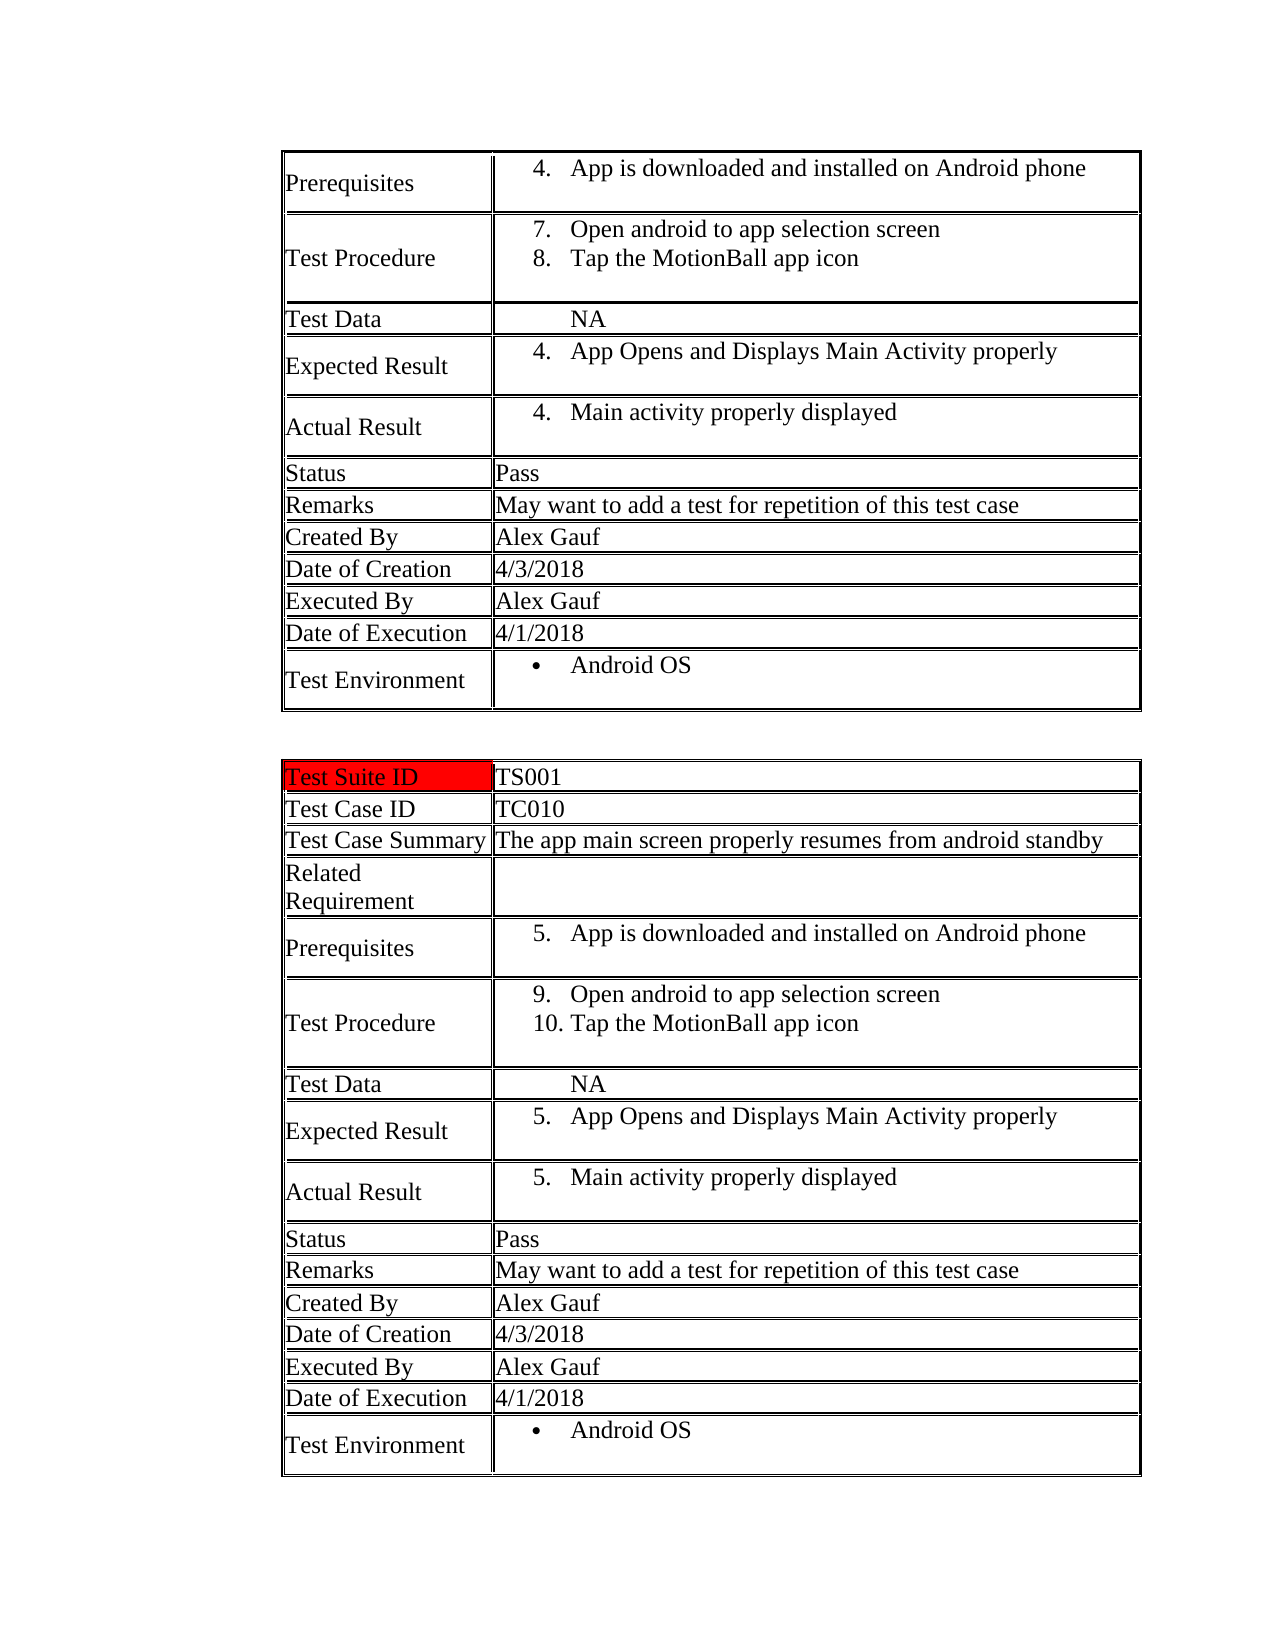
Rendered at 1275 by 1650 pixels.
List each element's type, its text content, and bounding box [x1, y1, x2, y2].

table_cell May want to add a test for repetition of this test case [495, 1253, 1140, 1284]
table_cell Main activity properly displayed [495, 1159, 1140, 1220]
table_cell 4/3/2018 [495, 1316, 1140, 1348]
table_cell App is downloaded and installed on Android phone [493, 153, 1139, 211]
table_cell Main activity properly displayed [495, 394, 1140, 455]
table_cell Created By [285, 519, 491, 551]
table_cell Actual Result [285, 1159, 491, 1220]
table_cell Pass [495, 1220, 1140, 1252]
table_cell Date of Creation [285, 1316, 491, 1348]
table_cell Executed By [285, 583, 491, 615]
table_cell App is downloaded and installed on Android phone [495, 915, 1140, 976]
table_cell NA [495, 1066, 1140, 1098]
table_cell Alex Gauf [495, 1284, 1140, 1316]
table_cell Date of Execution [285, 615, 491, 647]
table_cell Test Procedure [285, 211, 491, 301]
table_cell The app main screen properly resumes from android standby [495, 823, 1140, 854]
table_cell Executed By [285, 1348, 491, 1380]
table_cell Open android to app selection screen Tap the MotionBall app icon [495, 976, 1140, 1066]
table_cell 4/1/2018 [495, 615, 1140, 647]
table_cell Test Environment [285, 1412, 493, 1473]
table_cell Status [285, 1220, 491, 1252]
table_cell Created By [285, 1284, 491, 1316]
table_cell Expected Result [285, 333, 491, 394]
table_cell Test Data [285, 301, 491, 333]
table_cell Alex Gauf [495, 583, 1140, 615]
table_cell NA [495, 301, 1139, 333]
table_cell Date of Execution [285, 1380, 491, 1412]
table_cell Test Case ID [285, 790, 491, 822]
table_cell Date of Creation [285, 551, 491, 583]
table_cell Test Data [285, 1066, 491, 1098]
table_cell Test Case Summary [285, 823, 491, 854]
table_cell Android OS [493, 1412, 1140, 1473]
table_cell [495, 854, 1140, 915]
table_cell App Opens and Displays Main Activity properly [495, 333, 1140, 394]
table_cell Remarks [285, 1253, 491, 1284]
table_cell 4/3/2018 [495, 551, 1140, 583]
table_cell TC010 [495, 790, 1140, 822]
table_cell Status [285, 455, 491, 487]
table_cell Alex Gauf [495, 519, 1140, 551]
table_cell Prerequisites [285, 152, 493, 211]
table_header Test Suite ID [285, 760, 493, 790]
table_cell Actual Result [285, 394, 491, 455]
table_cell Pass [495, 455, 1140, 487]
table_header TS001 [493, 762, 1139, 790]
table_cell Prerequisites [285, 915, 491, 976]
table_cell App Opens and Displays Main Activity properly [495, 1098, 1140, 1159]
table_cell Expected Result [285, 1098, 491, 1159]
table_cell Test Procedure [285, 976, 491, 1066]
table_cell 4/1/2018 [495, 1380, 1140, 1412]
table_cell Alex Gauf [495, 1348, 1140, 1380]
table_cell May want to add a test for repetition of this test case [495, 487, 1140, 519]
table_cell Android OS [493, 647, 1140, 708]
table_cell Test Environment [285, 647, 493, 708]
table_cell Open android to app selection screen Tap the MotionBall app icon [495, 211, 1140, 301]
table_cell Related Requirement [285, 854, 491, 915]
table_cell Remarks [285, 487, 491, 519]
